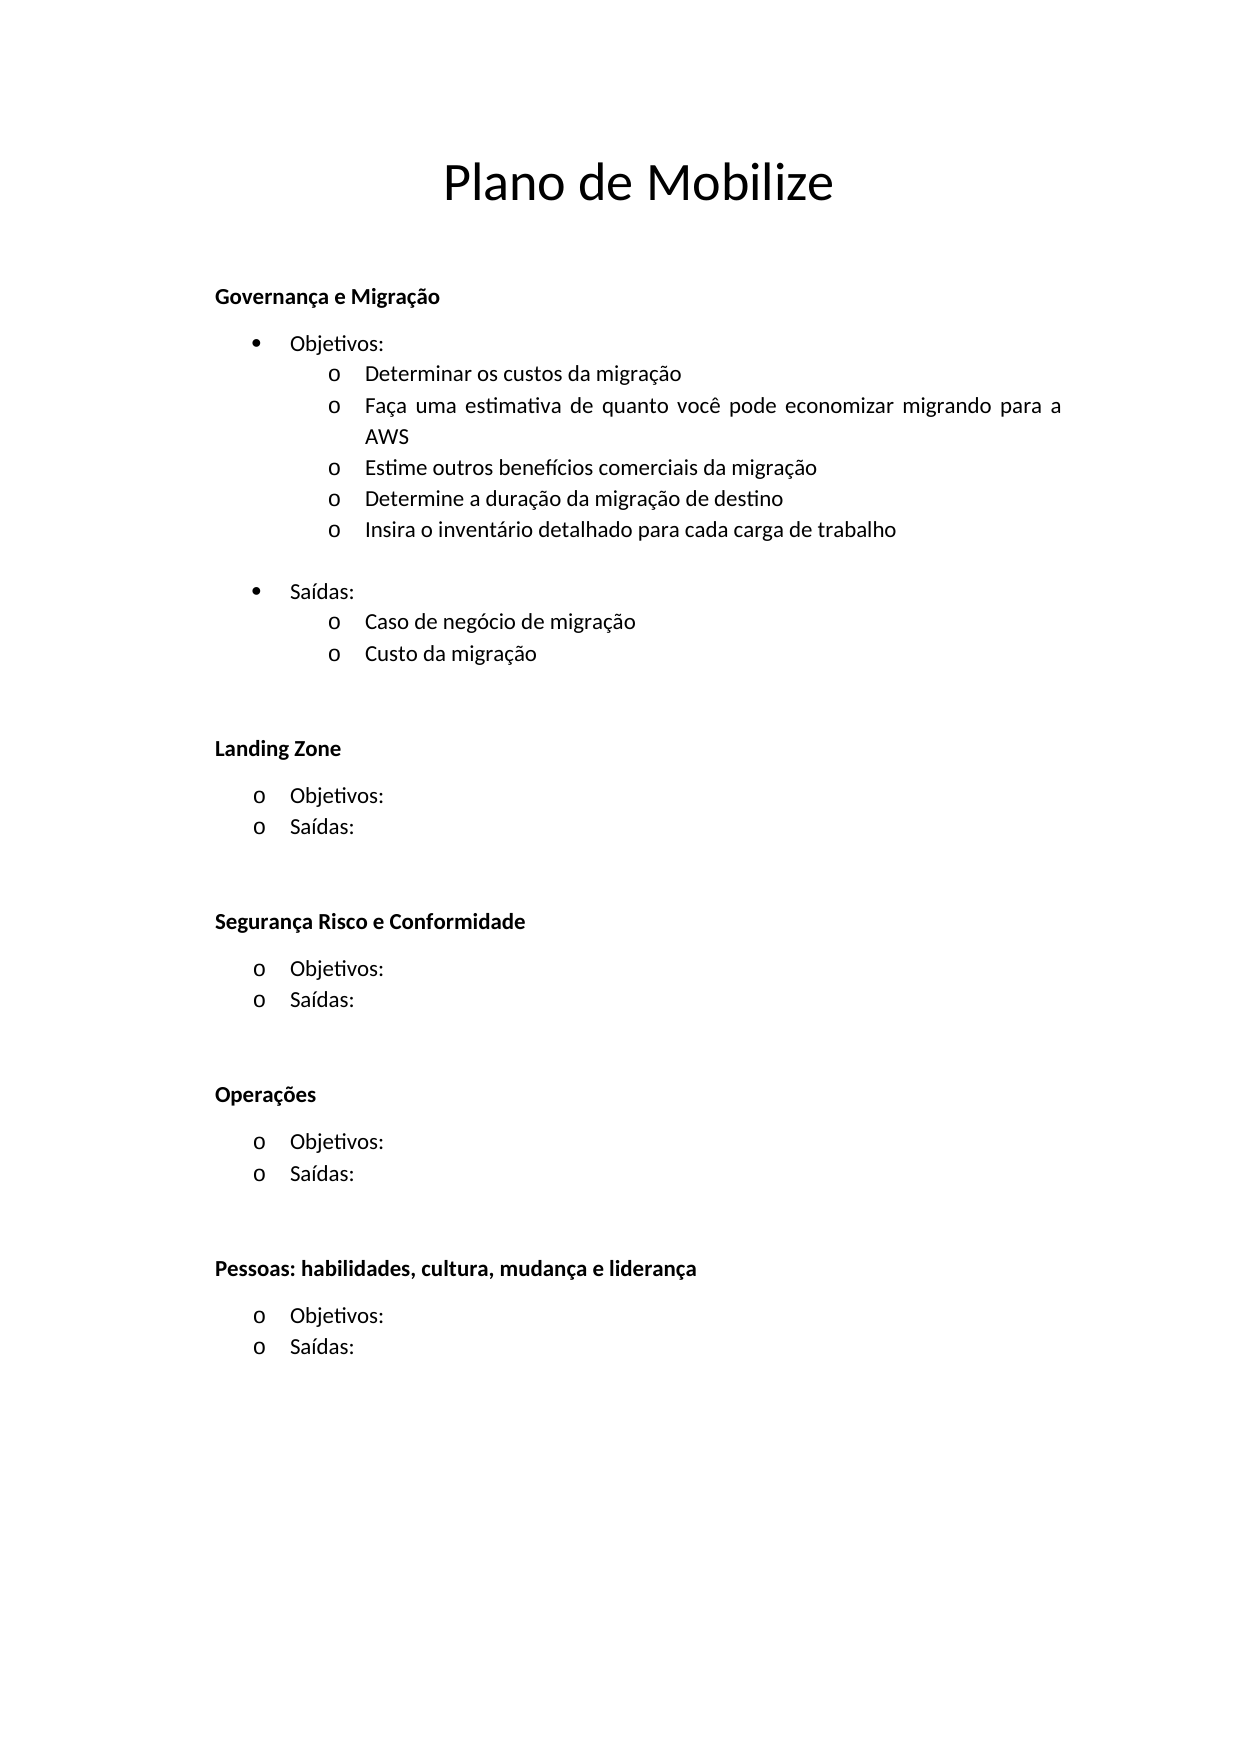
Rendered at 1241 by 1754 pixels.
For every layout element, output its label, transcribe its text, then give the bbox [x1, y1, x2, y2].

text Landing Zone [215, 734, 1063, 762]
text Governança e Migração [215, 282, 1063, 311]
list Custo da migração [327, 639, 1063, 668]
text Plano de Mobilize [215, 148, 1063, 214]
list Objetivos: [252, 329, 1063, 357]
list Saídas: [252, 986, 1063, 1015]
list Objetivos: [252, 954, 1063, 983]
list Objetivos: [252, 1301, 1063, 1330]
list Determine a duração da migração de destino [327, 484, 1063, 513]
list Objetivos: [252, 1127, 1063, 1157]
list Faça uma estimativa de quanto você pode economizar migrando para a AWS [327, 391, 1063, 450]
list Saídas: [252, 577, 1063, 605]
list Saídas: [252, 1159, 1063, 1188]
text Pessoas: habilidades, cultura, mudança e liderança [215, 1254, 1063, 1282]
list Estime outros benefícios comerciais da migração [327, 453, 1063, 482]
text Segurança Risco e Conformidade [215, 907, 1063, 935]
list Objetivos: [252, 781, 1063, 810]
list Determinar os custos da migração [327, 359, 1063, 389]
list Saídas: [252, 1332, 1063, 1361]
list Saídas: [252, 812, 1063, 841]
list Caso de negócio de migração [327, 607, 1063, 637]
text Operações [215, 1081, 1063, 1108]
list Insira o inventário detalhado para cada carga de trabalho [327, 516, 1063, 545]
